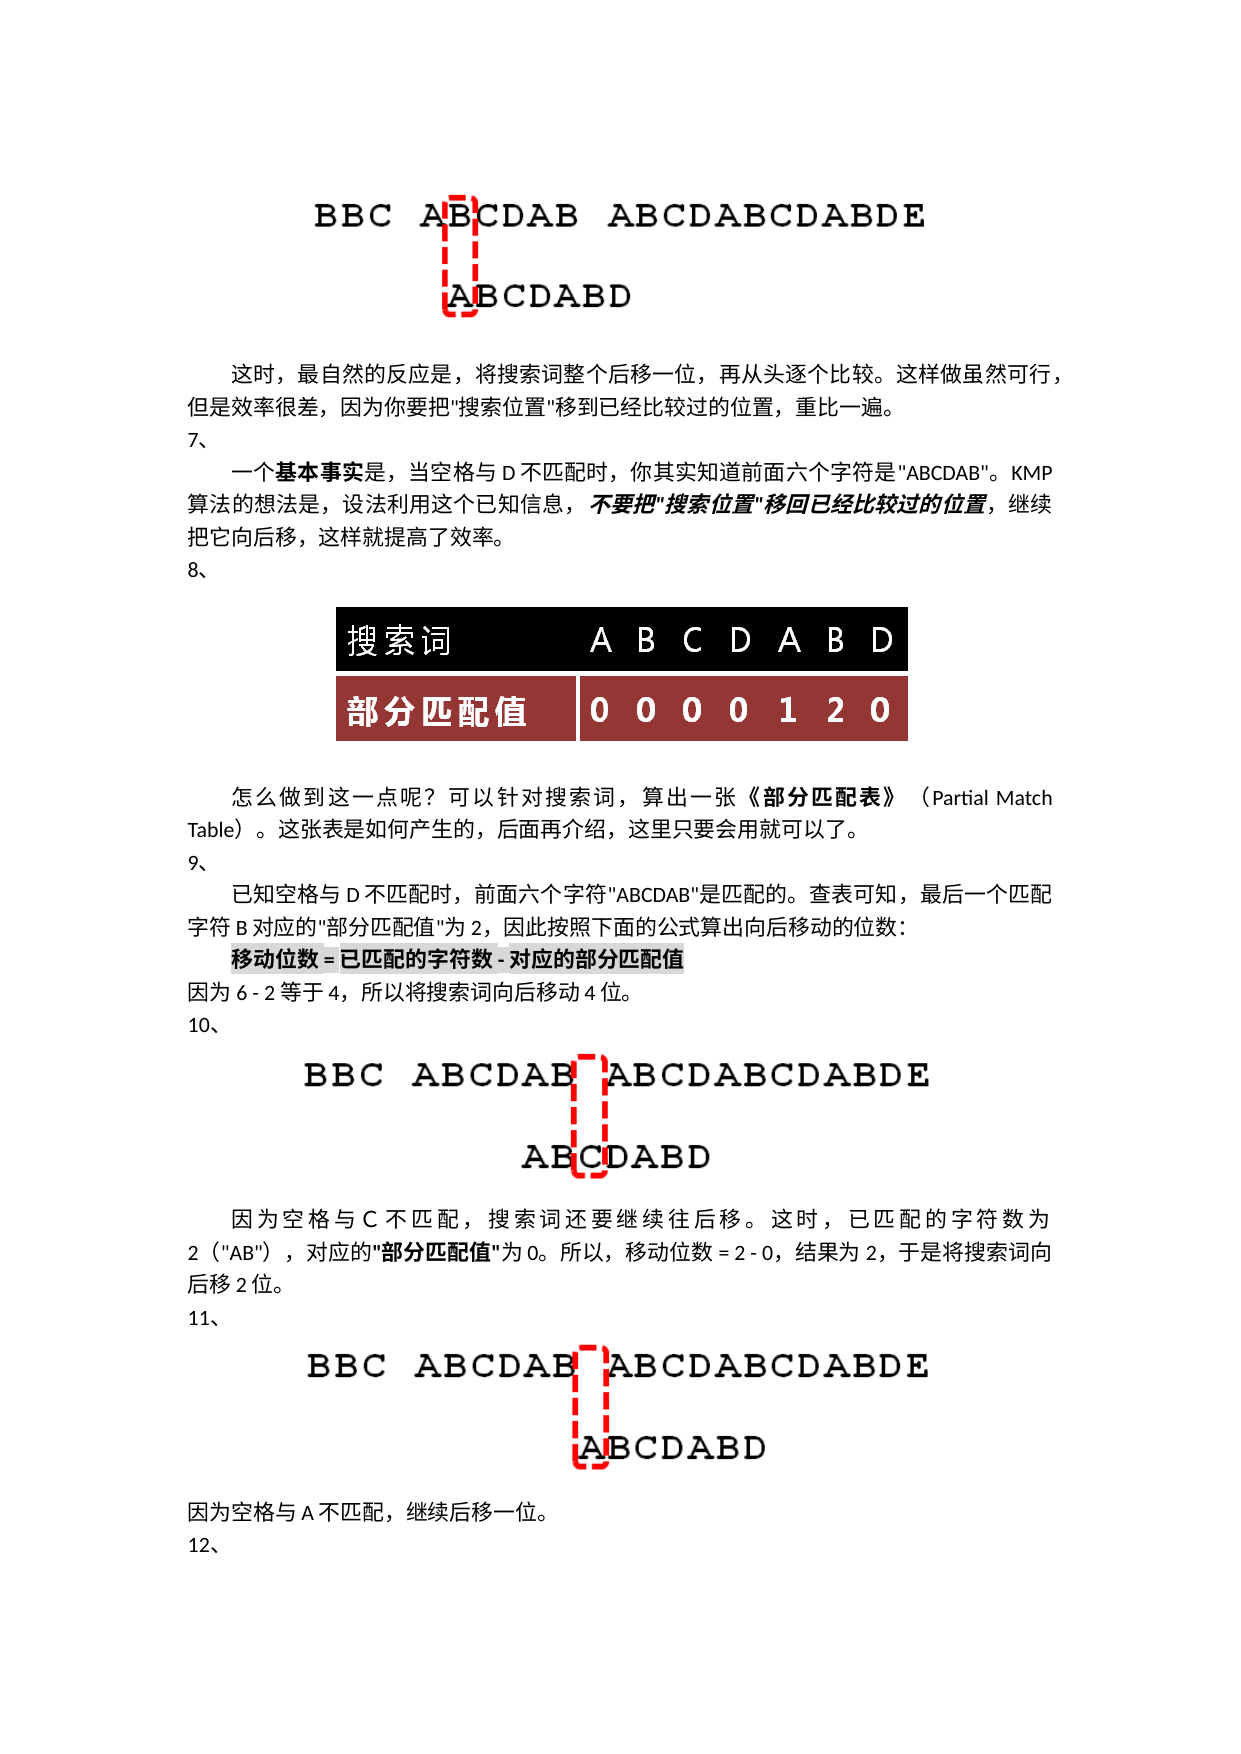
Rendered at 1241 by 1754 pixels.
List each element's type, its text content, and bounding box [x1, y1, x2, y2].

picture [307, 584, 933, 768]
text 这时，最自然的反应是，将搜索词整个后移一位，再从头逐个比较。这样做虽然可行，但是效率很差，因为你要把"搜索位置"移到已经比较过的位置，重比一遍。 [187, 357, 1053, 422]
text 移动位数 = 已匹配的字符数 - 对应的部分匹配值 [187, 942, 1053, 974]
text 8、 [187, 552, 1053, 584]
text 怎么做到这一点呢？可以针对搜索词，算出一张《部分匹配表》（Partial Match Table）。这张表是如何产生的，后面再介绍，这里只要会用就可以了。 [187, 779, 1053, 844]
text 因为 6 - 2 等于4，所以将搜索词向后移动4位。 [187, 974, 1053, 1007]
text 因为空格与A不匹配，继续后移一位。 [187, 1494, 1053, 1527]
text 11、 [187, 1299, 1053, 1332]
text 12、 [187, 1527, 1053, 1559]
text 已知空格与D不匹配时，前面六个字符"ABCDAB"是匹配的。查表可知，最后一个匹配字符B对应的"部分匹配值"为2，因此按照下面的公式算出向后移动的位数： [187, 877, 1053, 942]
text 因为空格与Ｃ不匹配，搜索词还要继续往后移。这时，已匹配的字符数为2（"AB"），对应的"部分匹配值"为0。所以，移动位数 = 2 - 0，结果为 2，于是将搜索词向后移2位。 [187, 1202, 1053, 1299]
text 7、 [187, 422, 1053, 454]
picture [289, 162, 951, 340]
picture [286, 1039, 955, 1197]
text 10、 [187, 1007, 1053, 1039]
text 一个基本事实是，当空格与D不匹配时，你其实知道前面六个字符是"ABCDAB"。KMP算法的想法是，设法利用这个已知信息，不要把"搜索位置"移回已经比较过的位置，继续把它向后移，这样就提高了效率。 [187, 454, 1053, 552]
picture [294, 1332, 946, 1488]
text 9、 [187, 844, 1053, 877]
